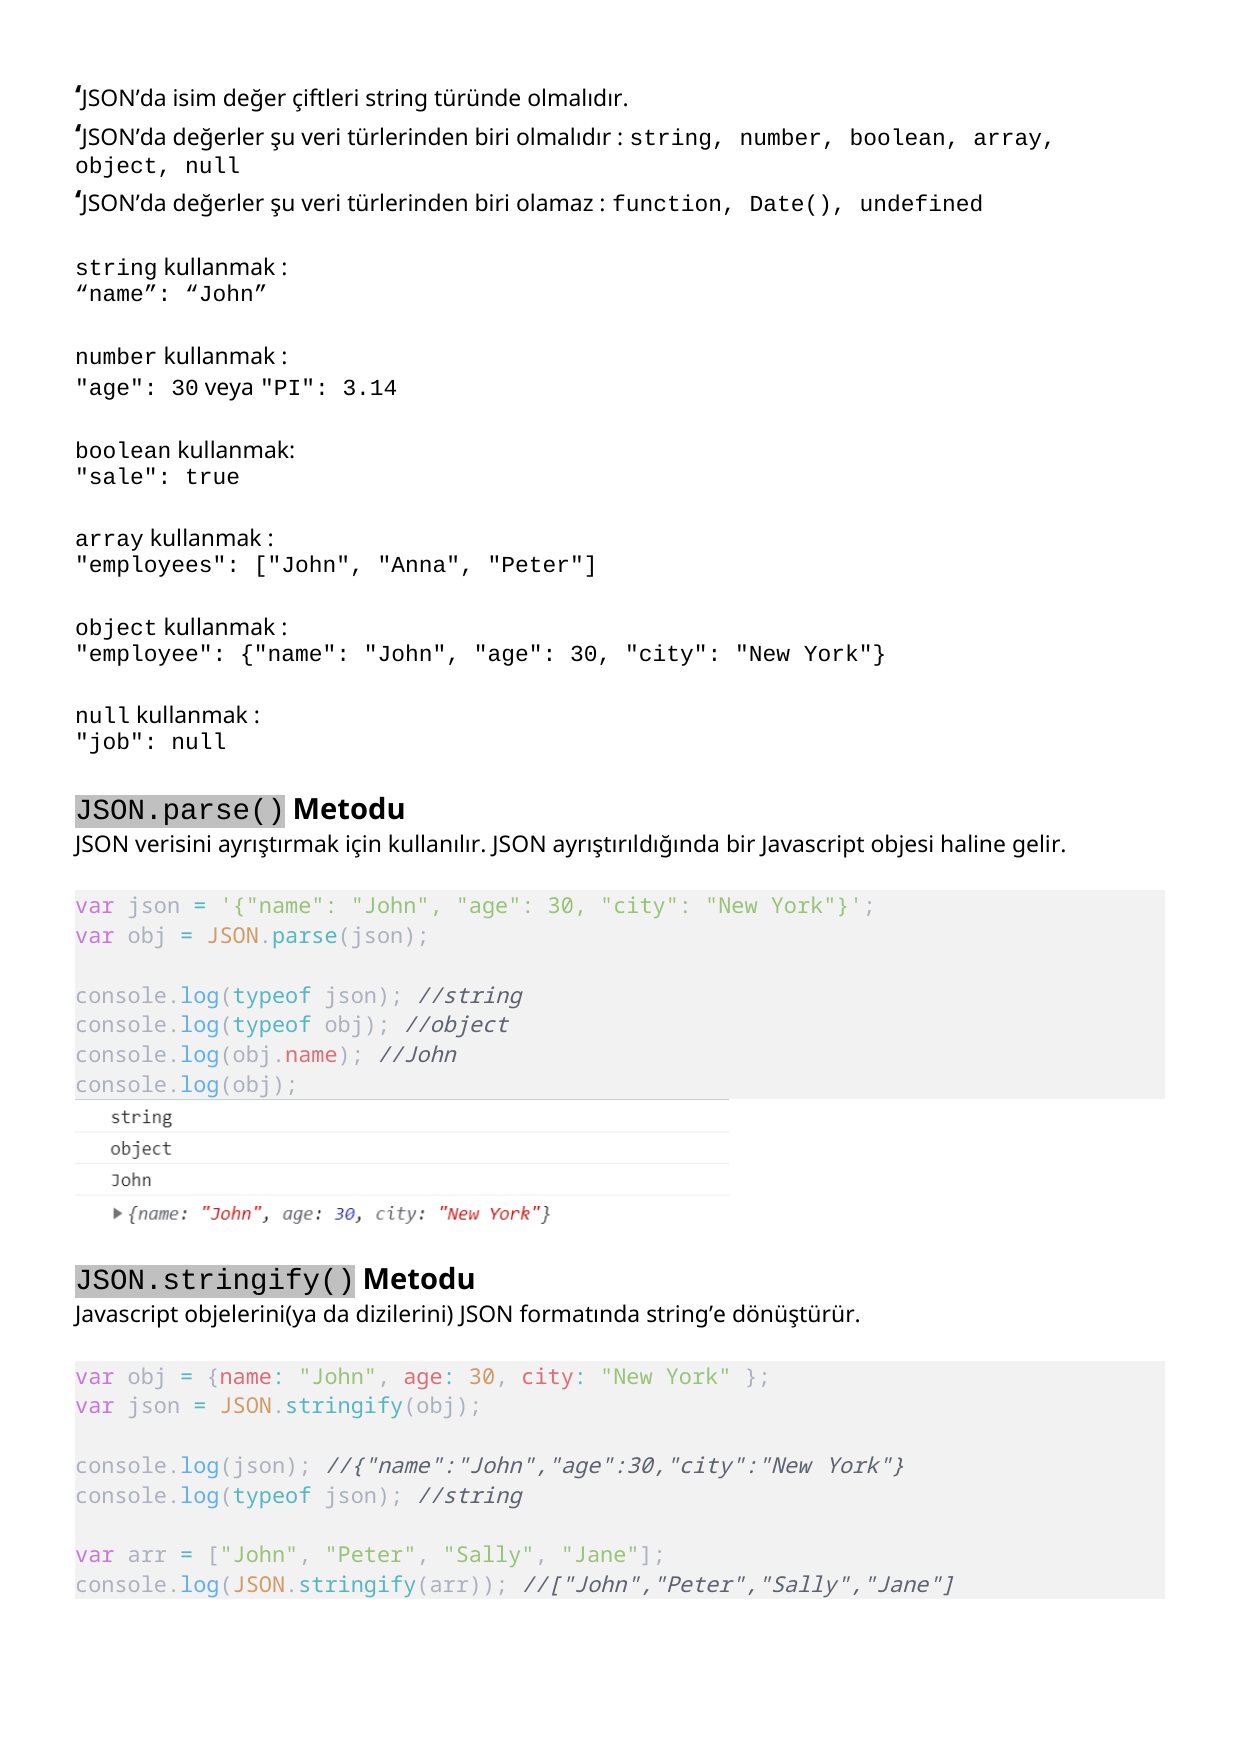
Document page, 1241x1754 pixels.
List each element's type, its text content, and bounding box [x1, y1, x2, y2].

text boolean kullanmak: [75, 434, 1165, 465]
text Javascript objelerini(ya da dizilerini) JSON formatında string’e dönüştürür. [75, 1298, 1165, 1329]
text null kullanmak : [75, 699, 1165, 731]
text console.log(obj); [75, 1069, 1165, 1099]
text console.log(JSON.stringify(arr)); //["John","Peter","Sally","Jane"] [75, 1569, 1165, 1599]
text console.log(typeof json); //string [75, 1480, 1165, 1509]
text number kullanmak : [75, 340, 1165, 371]
text JSON verisini ayrıştırmak için kullanılır. JSON ayrıştırıldığında bir Javascript objesi haline gelir. [75, 828, 1165, 859]
text var arr = ["John", "Peter", "Sally", "Jane"]; [75, 1539, 1165, 1569]
text var obj = {name: "John", age: 30, city: "New York" }; [75, 1361, 1165, 1390]
text var json = '{"name": "John", "age": 30, "city": "New York"}'; [75, 890, 1165, 920]
text "employees": ["John", "Anna", "Peter"] [75, 554, 1165, 579]
text object kullanmak : [75, 611, 1165, 642]
text array kullanmak : [75, 522, 1165, 554]
text var json = JSON.stringify(obj); [75, 1390, 1165, 1420]
text ‘JSON’da isim değer çiftleri string türünde olmalıdır. [75, 75, 1165, 115]
text console.log(obj.name); //John [75, 1039, 1165, 1069]
text console.log(json); //{"name":"John","age":30,"city":"New York"} [75, 1450, 1165, 1480]
text string kullanmak : [75, 251, 1165, 283]
text JSON.parse() Metodu [75, 788, 1165, 828]
text "job": null [75, 731, 1165, 757]
text “name”: “John” [75, 283, 1165, 308]
text JSON.stringify() Metodu [75, 1258, 1165, 1298]
text "age": 30 veya "PI": 3.14 [75, 371, 1165, 402]
text console.log(typeof obj); //object [75, 1009, 1165, 1039]
text "sale": true [75, 465, 1165, 491]
text var obj = JSON.parse(json); [75, 920, 1165, 950]
text ‘JSON’da değerler şu veri türlerinden biri olamaz : function, Date(), undefined [75, 180, 1165, 220]
text console.log(typeof json); //string [75, 980, 1165, 1009]
text ‘JSON’da değerler şu veri türlerinden biri olmalıdır : string, number, boolean, array, object, null [75, 115, 1165, 180]
picture [75, 1098, 730, 1227]
text "employee": {"name": "John", "age": 30, "city": "New York"} [75, 642, 1165, 668]
